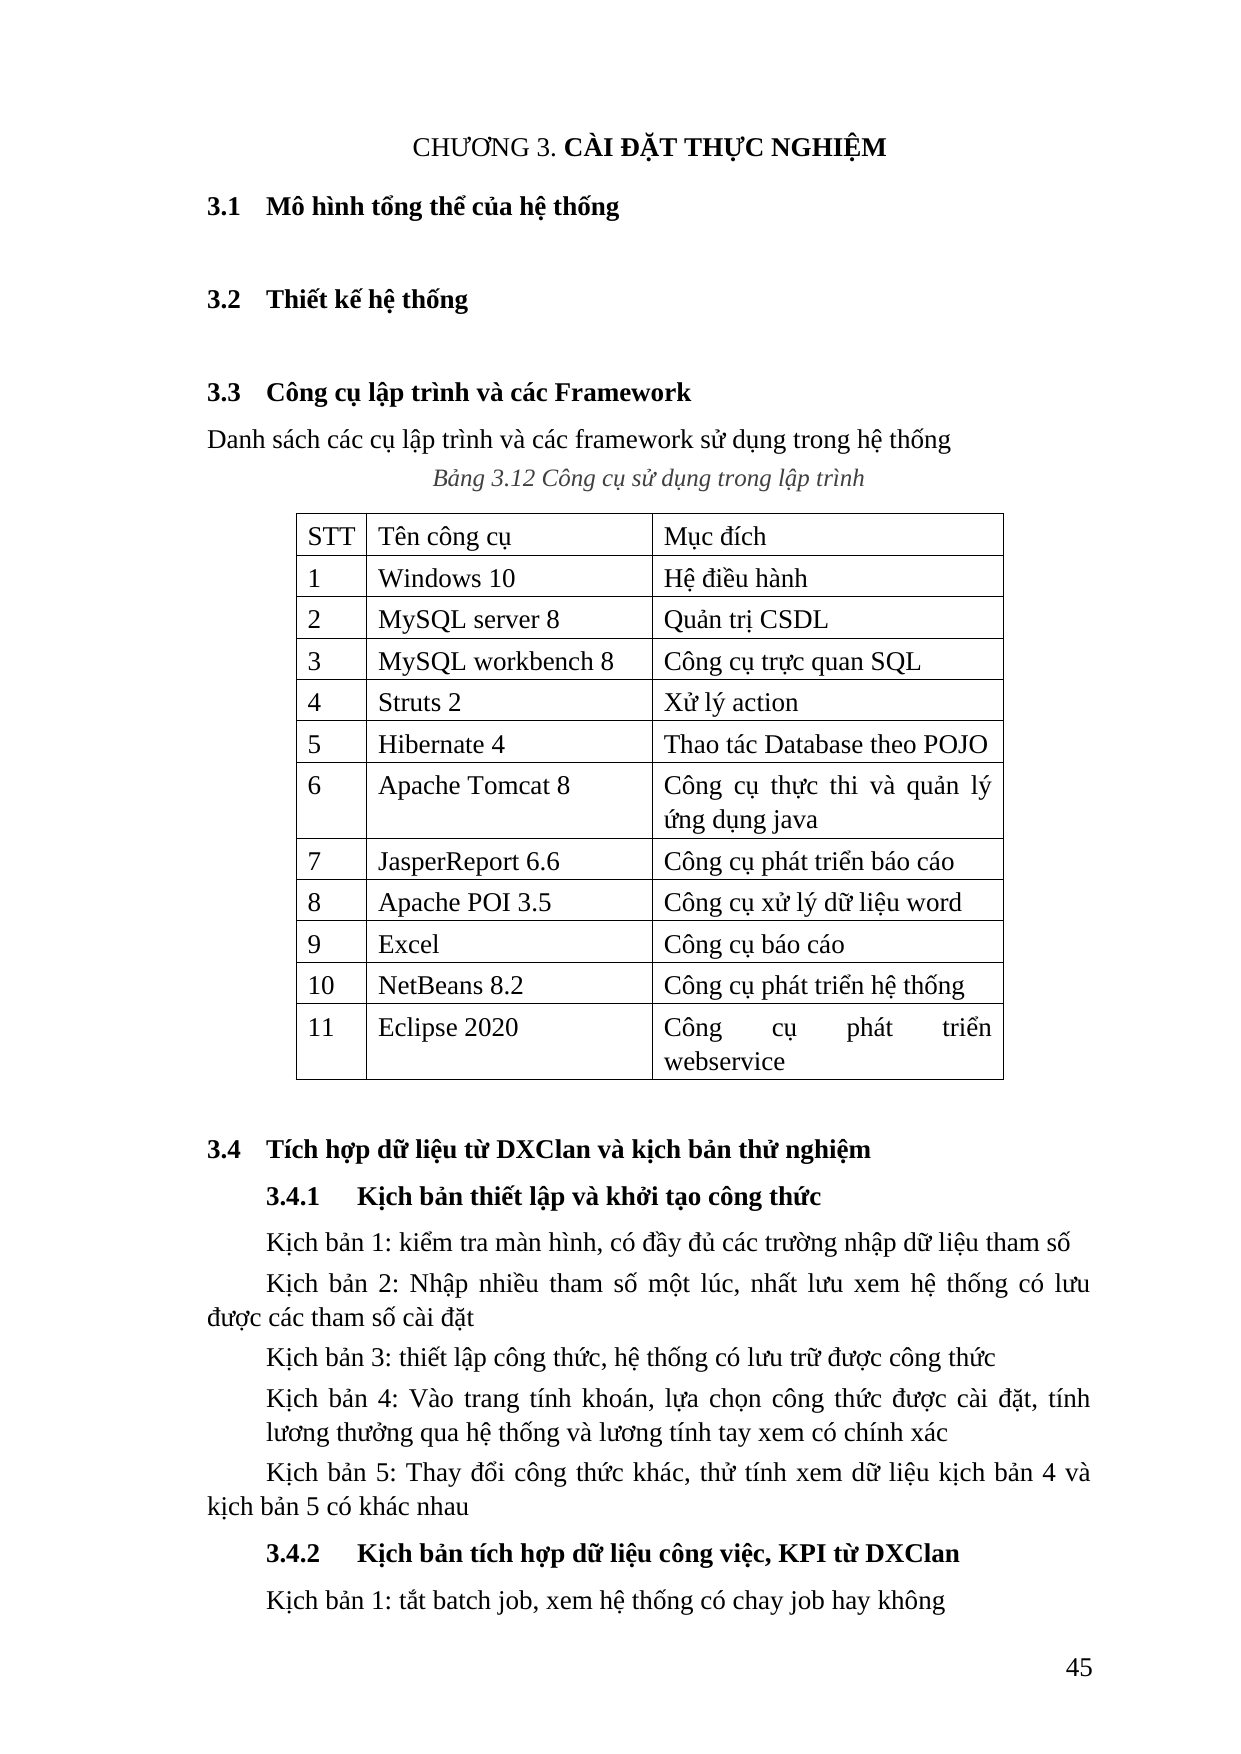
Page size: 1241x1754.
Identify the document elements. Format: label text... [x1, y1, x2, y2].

table_cell Apache Tomcat 8 [367, 763, 652, 837]
subtitle Thiết kế hệ thống [207, 283, 1092, 314]
text Kịch bản 1: kiểm tra màn hình, có đầy đủ các trường nhập dữ liệu tham số [207, 1226, 1092, 1257]
table_cell 3 [297, 639, 366, 679]
table_cell 9 [297, 921, 366, 962]
table_header Mục đích [653, 514, 1003, 554]
table_cell 8 [297, 880, 366, 920]
table_cell Thao tác Database theo POJO [653, 721, 1003, 762]
table_cell Hệ điều hành [653, 556, 1003, 596]
table_cell Excel [367, 921, 652, 962]
text Kịch bản 5: Thay đổi công thức khác, thử tính xem dữ liệu kịch bản 4 và kịch bản 5 có khác nhau [207, 1456, 1092, 1522]
text Kịch bản 2: Nhập nhiều tham số một lúc, nhất lưu xem hệ thống có lưu được các tham số cài đặt [207, 1267, 1092, 1332]
text Kịch bản 4: Vào trang tính khoán, lựa chọn công thức được cài đặt, tính lương thưởng qua hệ thống và lương tính tay xem có chính xác [266, 1382, 1092, 1447]
table_cell Xử lý action [653, 680, 1003, 720]
table_cell Công cụ phát triển báo cáo [653, 839, 1003, 879]
table_cell Eclipse 2020 [367, 1004, 652, 1079]
subtitle Kịch bản thiết lập và khởi tạo công thức [266, 1179, 1092, 1211]
table_cell Công cụ báo cáo [653, 921, 1003, 962]
table_cell Quản trị CSDL [653, 597, 1003, 637]
table_header Tên công cụ [367, 514, 652, 554]
subtitle Kịch bản tích hợp dữ liệu công việc, KPI từ DXClan [266, 1537, 1092, 1568]
subtitle Mô hình tổng thể của hệ thống [207, 190, 1092, 221]
table_cell Windows 10 [367, 556, 652, 596]
table_cell MySQL server 8 [367, 597, 652, 637]
table_cell 7 [297, 839, 366, 879]
table_cell 5 [297, 721, 366, 762]
text Kịch bản 1: tắt batch job, xem hệ thống có chay job hay không [207, 1584, 1092, 1615]
table_cell 10 [297, 963, 366, 1003]
table_cell Công cụ phát triển webservice [653, 1004, 1003, 1079]
table_cell Công cụ phát triển hệ thống [653, 963, 1003, 1003]
table_cell Công cụ xử lý dữ liệu word [653, 880, 1003, 920]
table_cell 6 [297, 763, 366, 837]
table_cell 4 [297, 680, 366, 720]
subtitle Công cụ lập trình và các Framework [207, 376, 1092, 408]
table_cell JasperReport 6.6 [367, 839, 652, 879]
text Kịch bản 3: thiết lập công thức, hệ thống có lưu trữ được công thức [207, 1341, 1092, 1372]
table_cell Apache POI 3.5 [367, 880, 652, 920]
table_cell NetBeans 8.2 [367, 963, 652, 1003]
table_cell MySQL workbench 8 [367, 639, 652, 679]
table_cell Hibernate 4 [367, 721, 652, 762]
table_cell 1 [297, 556, 366, 596]
subtitle CÀI ĐẶT THỰC NGHIỆM [207, 131, 1092, 162]
table_cell 2 [297, 597, 366, 637]
table_cell Công cụ trực quan SQL [653, 639, 1003, 679]
table_cell Công cụ thực thi và quản lý ứng dụng java [653, 763, 1003, 837]
table_cell Struts 2 [367, 680, 652, 720]
subtitle Tích hợp dữ liệu từ DXClan và kịch bản thử nghiệm [207, 1133, 1092, 1164]
table_cell 11 [297, 1004, 366, 1079]
table_header STT [297, 514, 366, 554]
text Danh sách các cụ lập trình và các framework sử dụng trong hệ thống [207, 423, 1092, 454]
